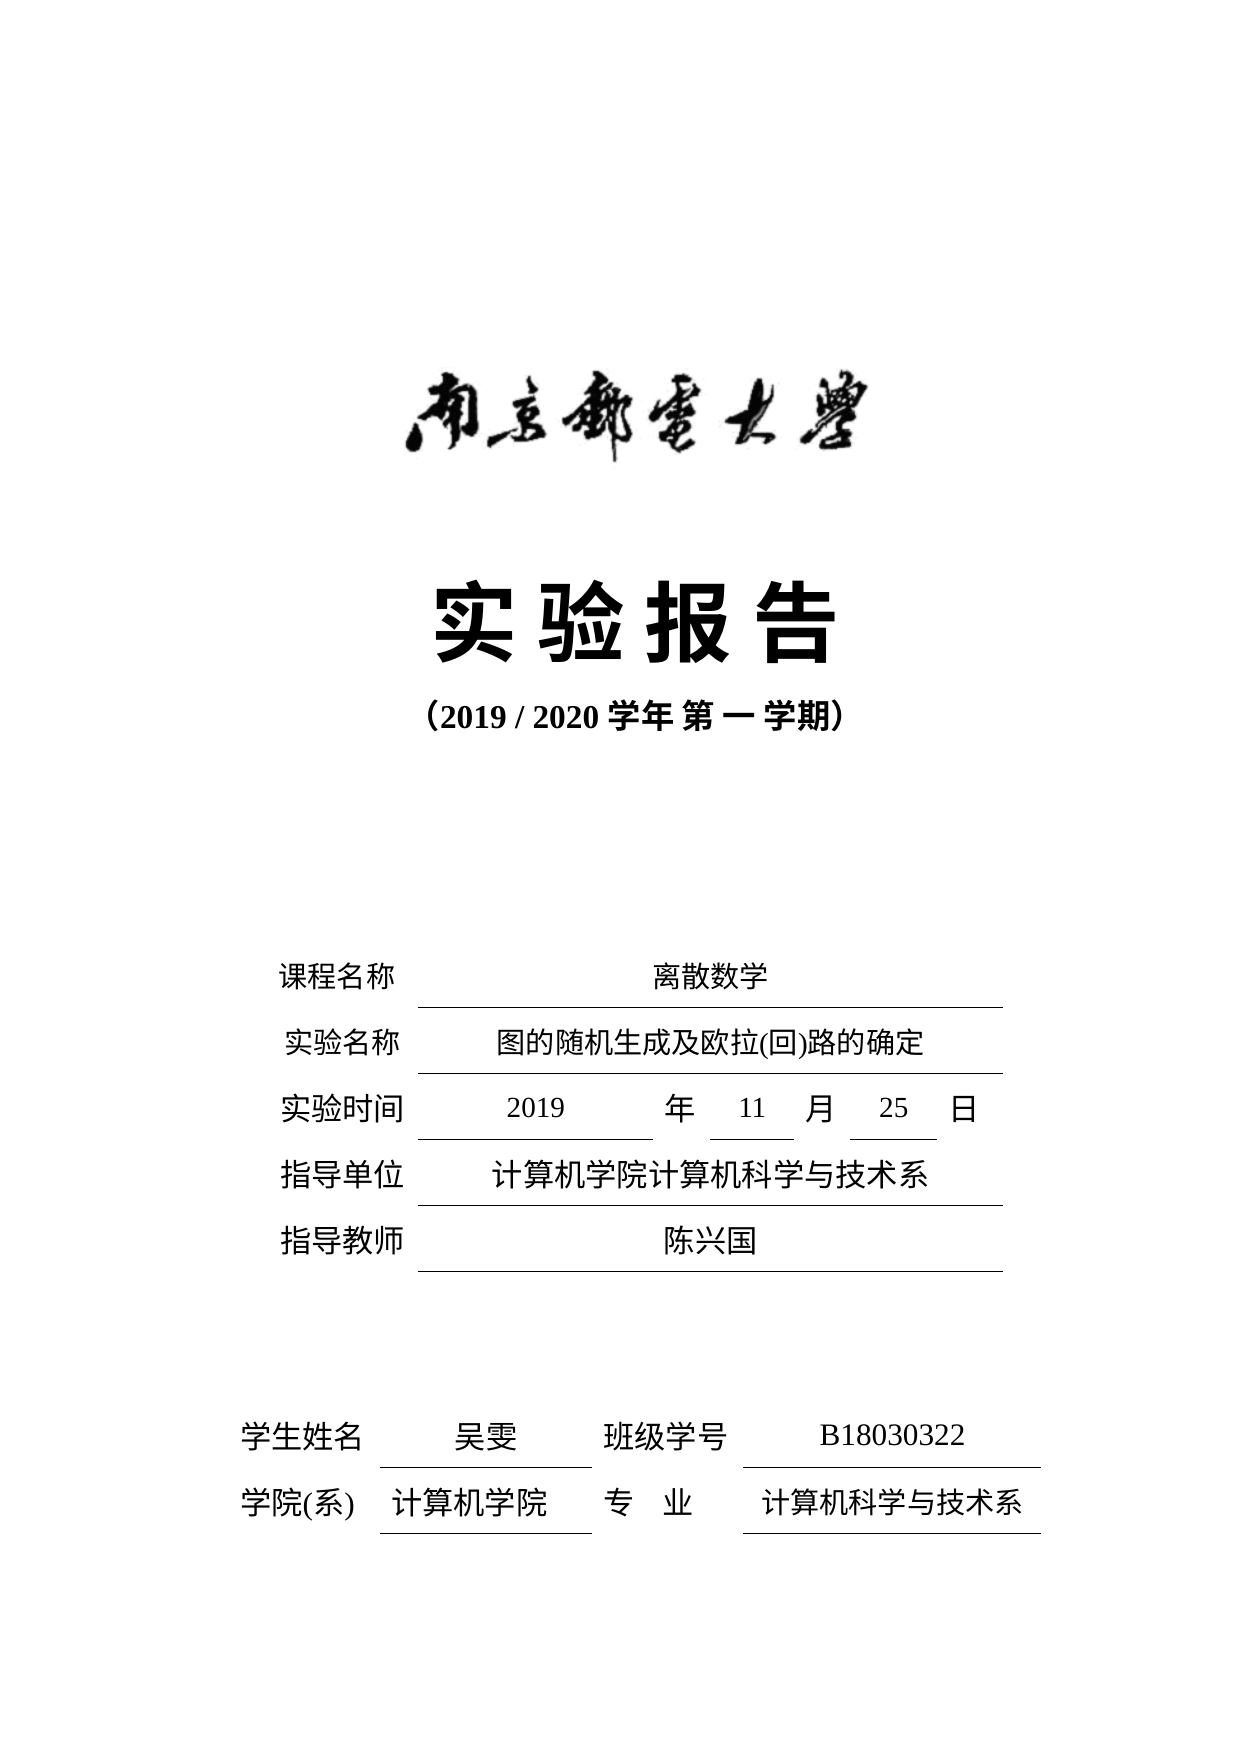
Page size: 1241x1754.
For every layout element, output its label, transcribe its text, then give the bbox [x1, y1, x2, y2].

table_cell 指导教师 [267, 1205, 418, 1271]
table_cell 月 [794, 1074, 850, 1139]
text （2019 / 2020 学年 第 一 学期） [148, 682, 1122, 747]
table_cell 指导单位 [267, 1139, 418, 1205]
table_cell 计算机学院计算机科学与技术系 [418, 1139, 1003, 1205]
text 实 验 报 告 [148, 552, 1122, 682]
table_cell 年 [653, 1074, 710, 1139]
table_cell 实验名称 [267, 1007, 418, 1073]
table_cell 陈兴国 [418, 1206, 1003, 1271]
table_header 课程名称 [267, 942, 418, 1007]
table_cell 11 [710, 1074, 794, 1139]
table_cell 计算机学院 [380, 1468, 592, 1533]
table_cell 日 [937, 1074, 1003, 1139]
table_cell 实验时间 [267, 1073, 418, 1139]
table_header 吴雯 [380, 1402, 592, 1467]
table_header 学生姓名 [229, 1402, 379, 1467]
table_cell 图的随机生成及欧拉(回)路的确定 [418, 1008, 1003, 1073]
table_cell 计算机科学与技术系 [743, 1468, 1041, 1533]
table_cell 专 业 [592, 1467, 743, 1533]
table_header B18030322 [743, 1402, 1041, 1467]
table_header 离散数学 [418, 942, 1003, 1007]
table_cell 2019 [418, 1074, 653, 1139]
table_cell 25 [850, 1074, 937, 1139]
picture [387, 356, 883, 477]
table_header 班级学号 [592, 1402, 743, 1467]
table_cell 学院(系) [229, 1467, 379, 1533]
